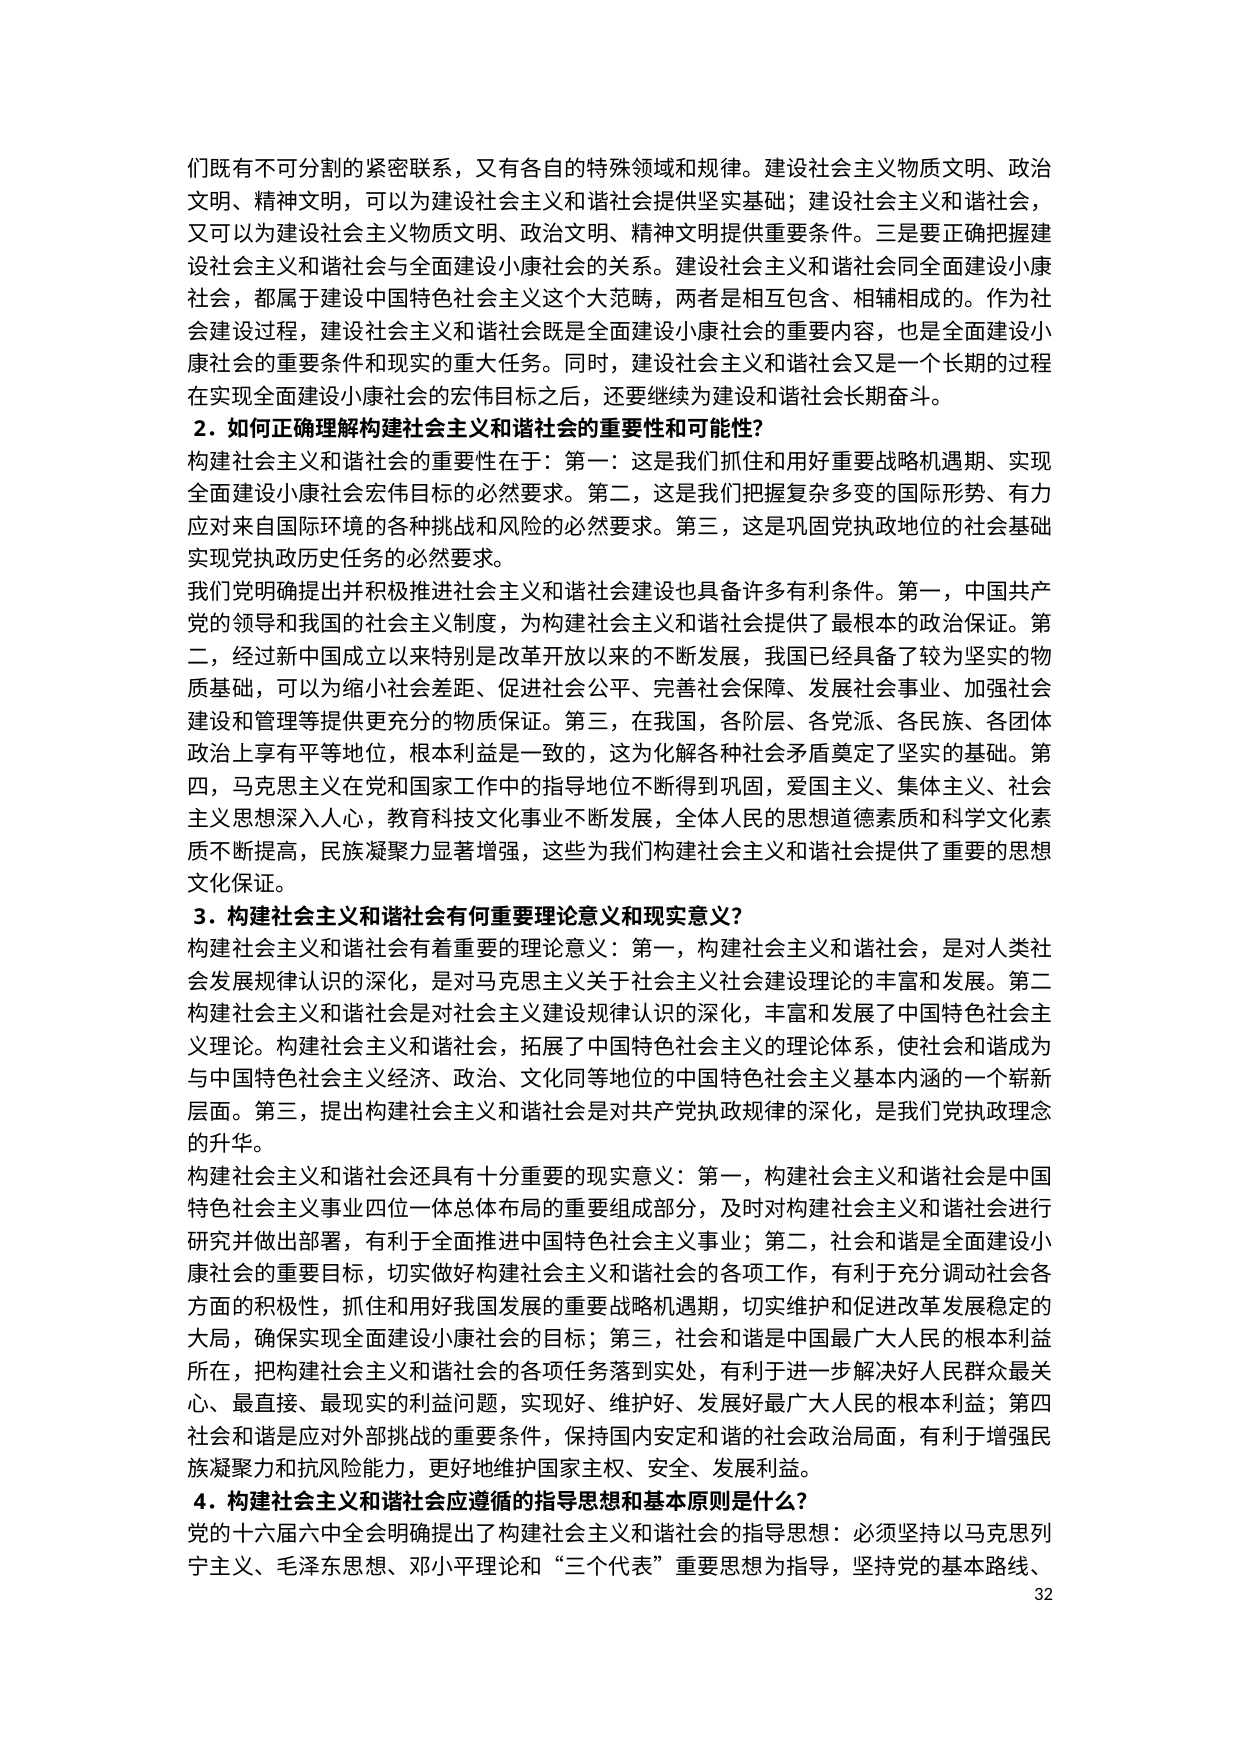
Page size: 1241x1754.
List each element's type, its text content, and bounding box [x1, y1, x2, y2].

subtitle 3．构建社会主义和谐社会有何重要理论意义和现实意义？ [187, 898, 1053, 931]
subtitle 2．如何正确理解构建社会主义和谐社会的重要性和可能性？ [187, 411, 1053, 443]
text 构建社会主义和谐社会有着重要的理论意义：第一，构建社会主义和谐社会，是对人类社会发展规律认识的深化，是对马克思主义关于社会主义社会建设理论的丰富和发展。第二，构建社会主义和谐社会是对社会主义建设规律认识的深化，丰富和发展了中国特色社会主义理论。构建社会主义和谐社会，拓展了中国特色社会主义的理论体系，使社会和谐成为与中国特色社会主义经济、政治、文化同等地位的中国特色社会主义基本内涵的一个崭新层面。第三，提出构建社会主义和谐社会是对共产党执政规律的深化，是我们党执政理念的升华。 [187, 931, 1053, 1158]
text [187, 1516, 1053, 1581]
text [187, 151, 1053, 411]
subtitle 4．构建社会主义和谐社会应遵循的指导思想和基本原则是什么？ [187, 1483, 1053, 1516]
text 我们党明确提出并积极推进社会主义和谐社会建设也具备许多有利条件。第一，中国共产党的领导和我国的社会主义制度，为构建社会主义和谐社会提供了最根本的政治保证。第二，经过新中国成立以来特别是改革开放以来的不断发展，我国已经具备了较为坚实的物质基础，可以为缩小社会差距、促进社会公平、完善社会保障、发展社会事业、加强社会建设和管理等提供更充分的物质保证。第三，在我国，各阶层、各党派、各民族、各团体政治上享有平等地位，根本利益是一致的，这为化解各种社会矛盾奠定了坚实的基础。第四，马克思主义在党和国家工作中的指导地位不断得到巩固，爱国主义、集体主义、社会主义思想深入人心，教育科技文化事业不断发展，全体人民的思想道德素质和科学文化素质不断提高，民族凝聚力显著增强，这些为我们构建社会主义和谐社会提供了重要的思想文化保证。 [187, 573, 1053, 898]
text 构建社会主义和谐社会的重要性在于：第一：这是我们抓住和用好重要战略机遇期、实现全面建设小康社会宏伟目标的必然要求。第二，这是我们把握复杂多变的国际形势、有力应对来自国际环境的各种挑战和风险的必然要求。第三，这是巩固党执政地位的社会基础、实现党执政历史任务的必然要求。 [187, 443, 1053, 573]
text 构建社会主义和谐社会还具有十分重要的现实意义：第一，构建社会主义和谐社会是中国特色社会主义事业四位一体总体布局的重要组成部分，及时对构建社会主义和谐社会进行研究并做出部署，有利于全面推进中国特色社会主义事业；第二，社会和谐是全面建设小康社会的重要目标，切实做好构建社会主义和谐社会的各项工作，有利于充分调动社会各方面的积极性，抓住和用好我国发展的重要战略机遇期，切实维护和促进改革发展稳定的大局，确保实现全面建设小康社会的目标；第三，社会和谐是中国最广大人民的根本利益所在，把构建社会主义和谐社会的各项任务落到实处，有利于进一步解决好人民群众最关心、最直接、最现实的利益问题，实现好、维护好、发展好最广大人民的根本利益；第四，社会和谐是应对外部挑战的重要条件，保持国内安定和谐的社会政治局面，有利于增强民族凝聚力和抗风险能力，更好地维护国家主权、安全、发展利益。 [187, 1158, 1053, 1483]
